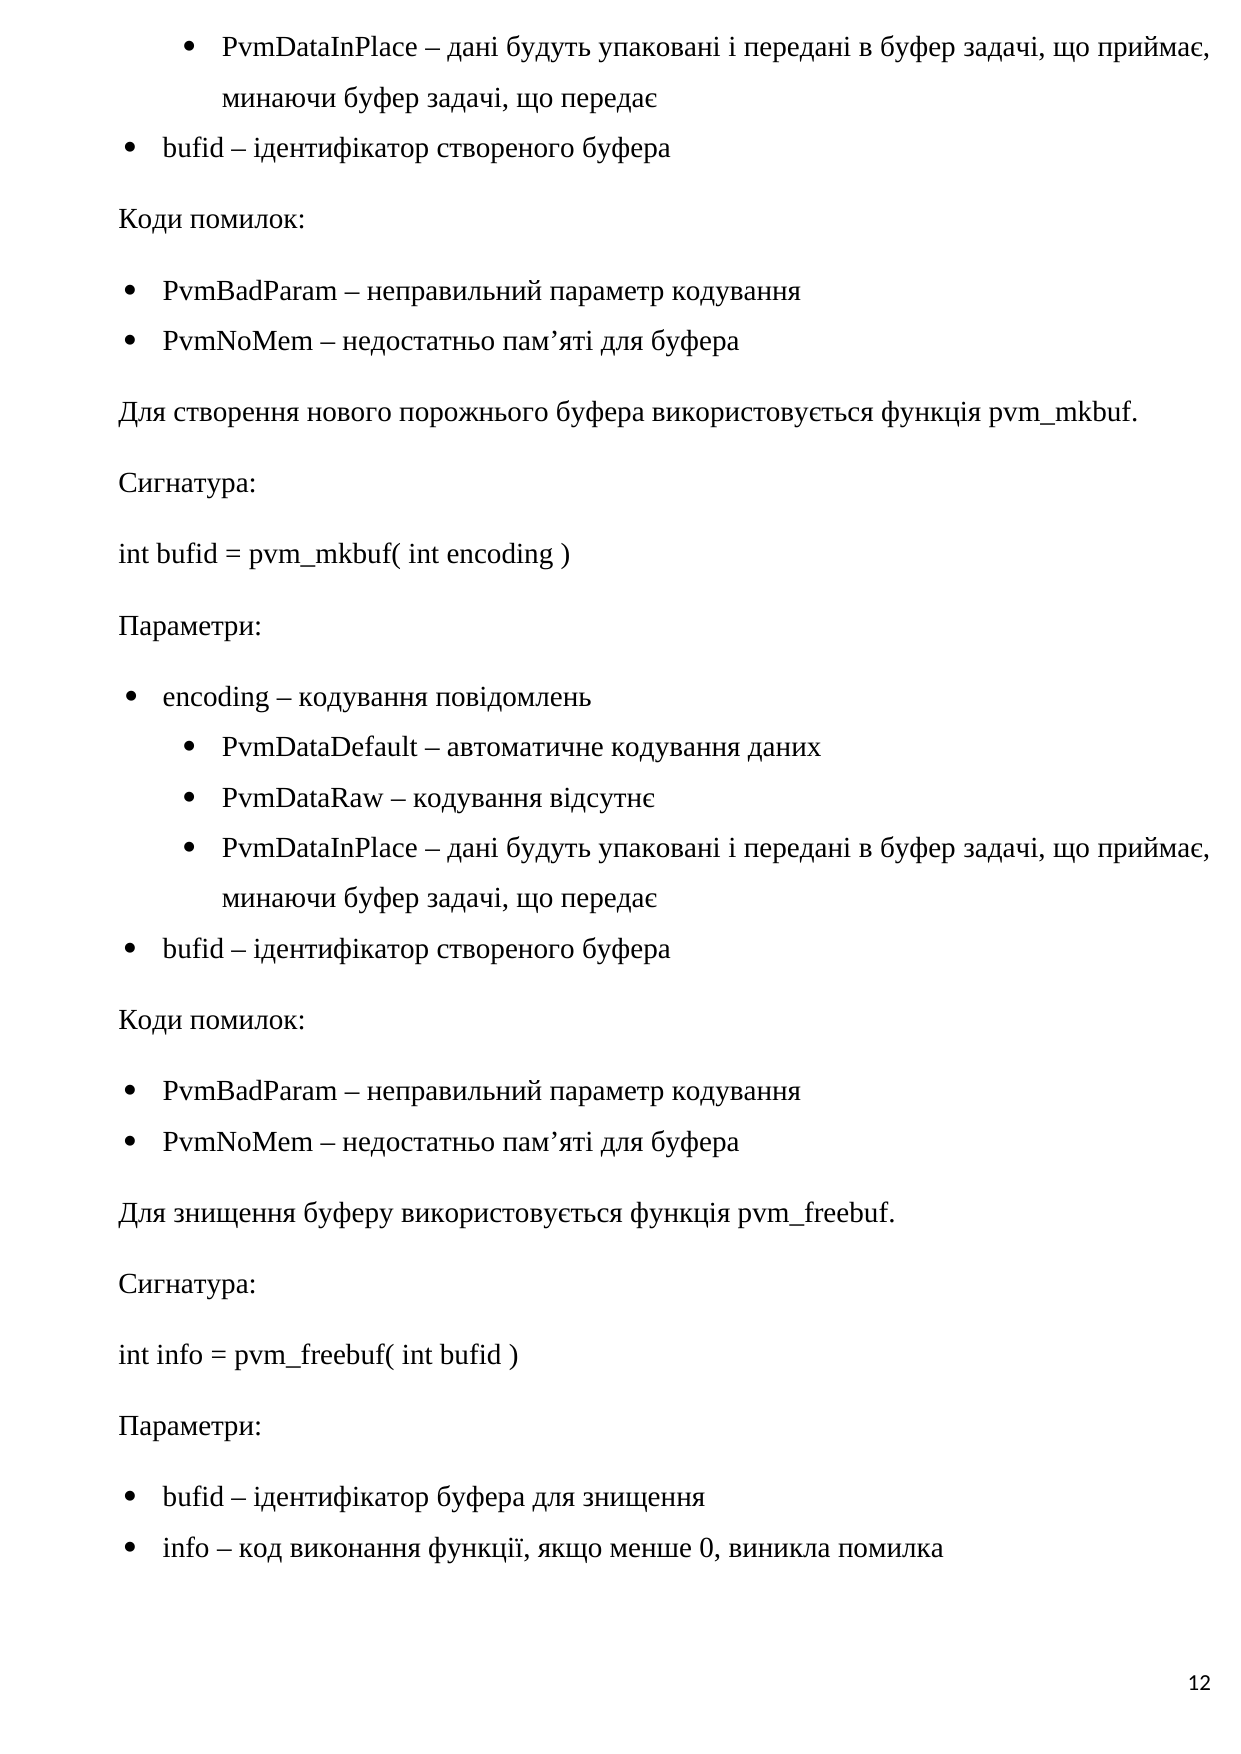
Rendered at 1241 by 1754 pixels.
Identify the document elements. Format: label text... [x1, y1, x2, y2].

text Сигнатура: [118, 1266, 1211, 1300]
text int info = pvm_freebuf( int bufid ) [118, 1337, 1211, 1371]
list PvmDataRaw – кодування відсутнє [184, 780, 1211, 813]
text Для знищення буферу використовується функція pvm_freebuf. [118, 1195, 1211, 1228]
text Для створення нового порожнього буфера використовується функція pvm_mkbuf. [118, 394, 1211, 428]
list PvmNoMem – недостатньо пам’яті для буфера [125, 1124, 1211, 1157]
text Коди помилок: [118, 202, 1211, 235]
list PvmDataInPlace – дані будуть упаковані і передані в буфер задачі, що приймає, минаючи буфер задачі, що передає [184, 830, 1211, 914]
text Коди помилок: [118, 1002, 1211, 1036]
list info – код виконання функції, якщо менше 0, виникла помилка [125, 1530, 1211, 1564]
text Параметри: [118, 608, 1211, 641]
list PvmBadParam – неправильний параметр кодування [125, 1073, 1211, 1107]
list bufid – ідентифікатор створеного буфера [125, 130, 1211, 164]
text Параметри: [118, 1408, 1211, 1442]
list PvmBadParam – неправильний параметр кодування [125, 273, 1211, 306]
list bufid – ідентифікатор створеного буфера [125, 931, 1211, 964]
list bufid – ідентифікатор буфера для знищення [125, 1479, 1211, 1513]
list encoding – кодування повідомлень [126, 679, 1211, 713]
list PvmDataInPlace – дані будуть упаковані і передані в буфер задачі, що приймає, минаючи буфер задачі, що передає [184, 29, 1211, 113]
list PvmDataDefault – автоматичне кодування даних [184, 729, 1211, 763]
text Сигнатура: [118, 466, 1211, 499]
list PvmNoMem – недостатньо пам’яті для буфера [125, 323, 1211, 357]
text int bufid = pvm_mkbuf( int encoding ) [118, 537, 1211, 570]
